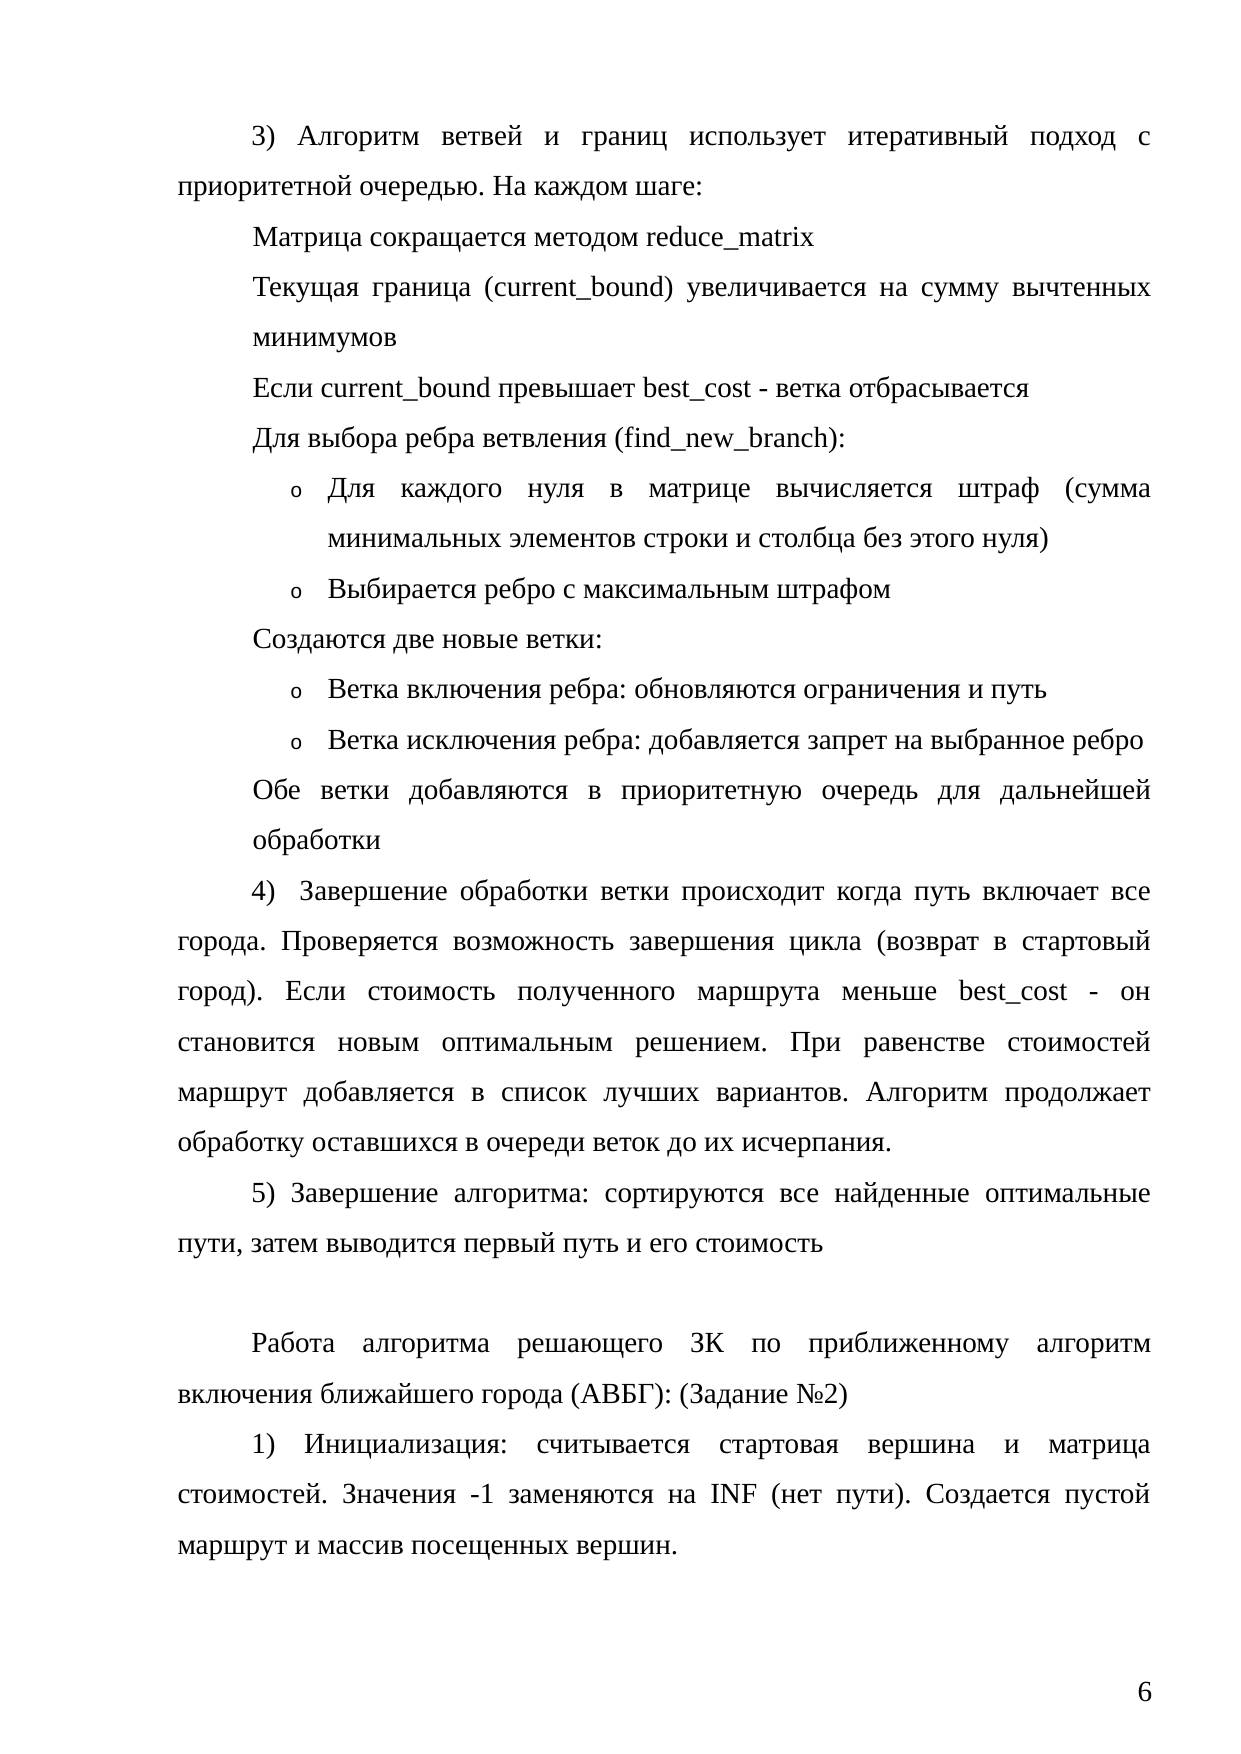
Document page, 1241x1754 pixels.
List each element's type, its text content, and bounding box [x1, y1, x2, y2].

text Обе ветки добавляются в приоритетную очередь для дальнейшей обработки [252, 772, 1152, 856]
text Если current_bound превышает best_cost - ветка отбрасывается [252, 370, 1152, 403]
text 3) Алгоритм ветвей и границ использует итеративный подход с приоритетной очередью. На каждом шаге: [177, 118, 1152, 202]
text 1) Инициализация: считывается стартовая вершина и матрица стоимостей. Значения -1 заменяются на INF (нет пути). Создается пустой маршрут и массив посещенных вершин. [177, 1426, 1152, 1560]
text 4) Завершение обработки ветки происходит когда путь включает все города. Проверяется возможность завершения цикла (возврат в стартовый город). Если стоимость полученного маршрута меньше best_cost - он становится новым оптимальным решением. При равенстве стоимостей маршрут добавляется в список лучших вариантов. Алгоритм продолжает обработку оставшихся в очереди веток до их исчерпания. [177, 873, 1152, 1158]
text Работа алгоритма решающего ЗК по приближенному алгоритм включения ближайшего города (АВБГ): (Задание №2) [177, 1326, 1152, 1409]
text 5) Завершение алгоритма: сортируются все найденные оптимальные пути, затем выводится первый путь и его стоимость [177, 1175, 1152, 1258]
text Создаются две новые ветки: [252, 621, 1152, 655]
text Текущая граница (current_bound) увеличивается на сумму вычтенных минимумов [252, 269, 1152, 353]
list Ветка исключения ребра: добавляется запрет на выбранное ребро [290, 722, 1152, 755]
list Для каждого нуля в матрице вычисляется штраф (сумма минимальных элементов строки и столбца без этого нуля) [290, 470, 1152, 554]
list Ветка включения ребра: обновляются ограничения и путь [290, 672, 1152, 705]
text Матрица сокращается методом reduce_matrix [252, 219, 1152, 252]
text Для выбора ребра ветвления (find_new_branch): [252, 420, 1152, 453]
list Выбирается ребро с максимальным штрафом [290, 571, 1152, 604]
